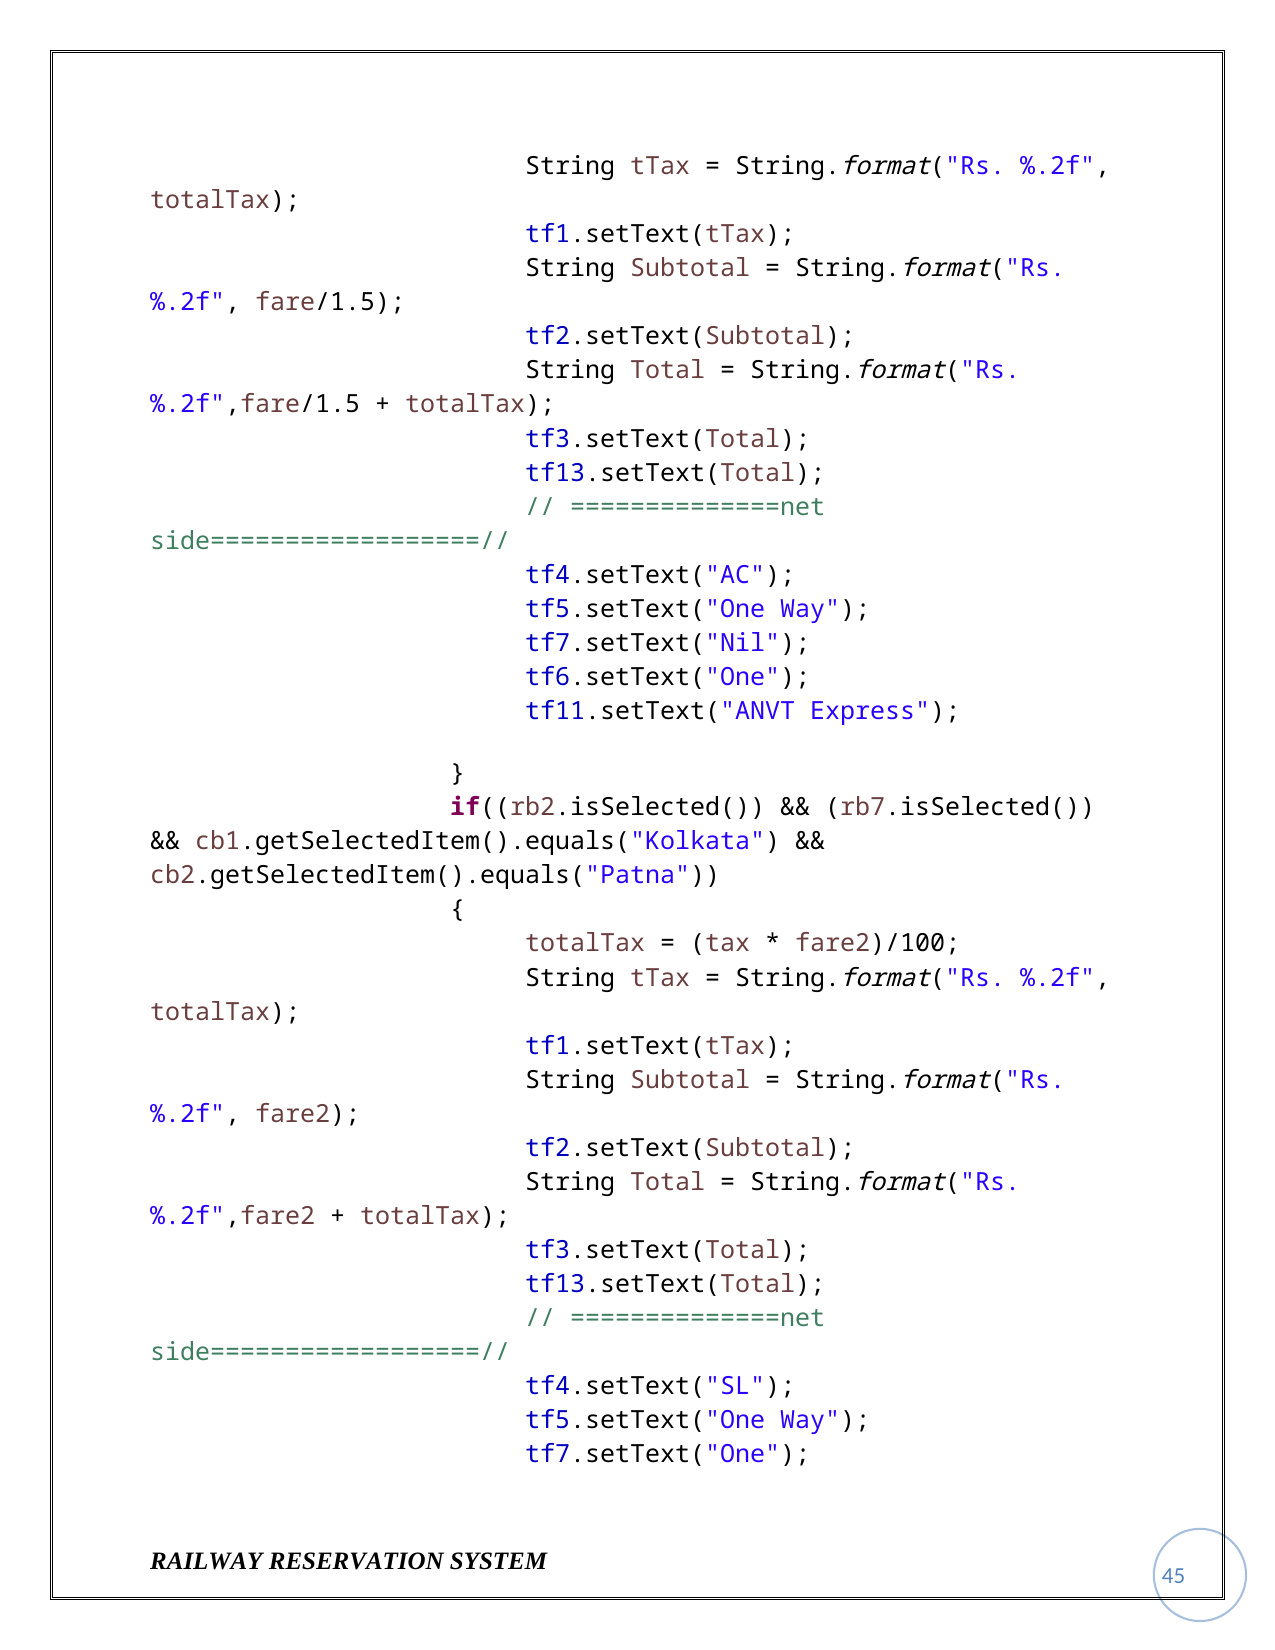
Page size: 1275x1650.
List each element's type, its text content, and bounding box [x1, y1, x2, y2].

text tf6.setText("One"); [150, 659, 1125, 693]
text tf3.setText(Total); [150, 1232, 1125, 1266]
text tf2.setText(Subtotal); [150, 318, 1125, 352]
text tf7.setText("One"); [150, 1436, 1125, 1470]
text tf2.setText(Subtotal); [150, 1129, 1125, 1163]
text tf5.setText("One Way"); [150, 591, 1125, 624]
text String tTax = String.format("Rs. %.2f", totalTax); [150, 959, 1125, 1027]
text } [150, 755, 1125, 789]
text tf1.setText(tTax); [150, 1027, 1125, 1061]
text // ==============net side==================// [150, 1300, 1125, 1368]
text String tTax = String.format("Rs. %.2f", totalTax); [150, 148, 1125, 216]
text tf13.setText(Total); [150, 1266, 1125, 1300]
text String Total = String.format("Rs. %.2f",fare2 + totalTax); [150, 1163, 1125, 1232]
text tf13.setText(Total); [150, 454, 1125, 488]
text tf11.setText("ANVT Express"); [150, 693, 1125, 727]
text tf7.setText("Nil"); [150, 624, 1125, 659]
text String Total = String.format("Rs. %.2f",fare/1.5 + totalTax); [150, 352, 1125, 420]
text totalTax = (tax * fare2)/100; [150, 925, 1125, 959]
text String Subtotal = String.format("Rs. %.2f", fare2); [150, 1061, 1125, 1129]
text tf1.setText(tTax); [150, 216, 1125, 250]
text tf5.setText("One Way"); [150, 1402, 1125, 1436]
text tf3.setText(Total); [150, 420, 1125, 454]
text // ==============net side==================// [150, 488, 1125, 556]
text tf4.setText("AC"); [150, 556, 1125, 591]
text if((rb2.isSelected()) && (rb7.isSelected()) && cb1.getSelectedItem().equals("Kolkata") && cb2.getSelectedItem().equals("Patna")) [150, 789, 1125, 891]
text tf4.setText("SL"); [150, 1368, 1125, 1402]
text String Subtotal = String.format("Rs. %.2f", fare/1.5); [150, 250, 1125, 318]
text { [150, 891, 1125, 925]
